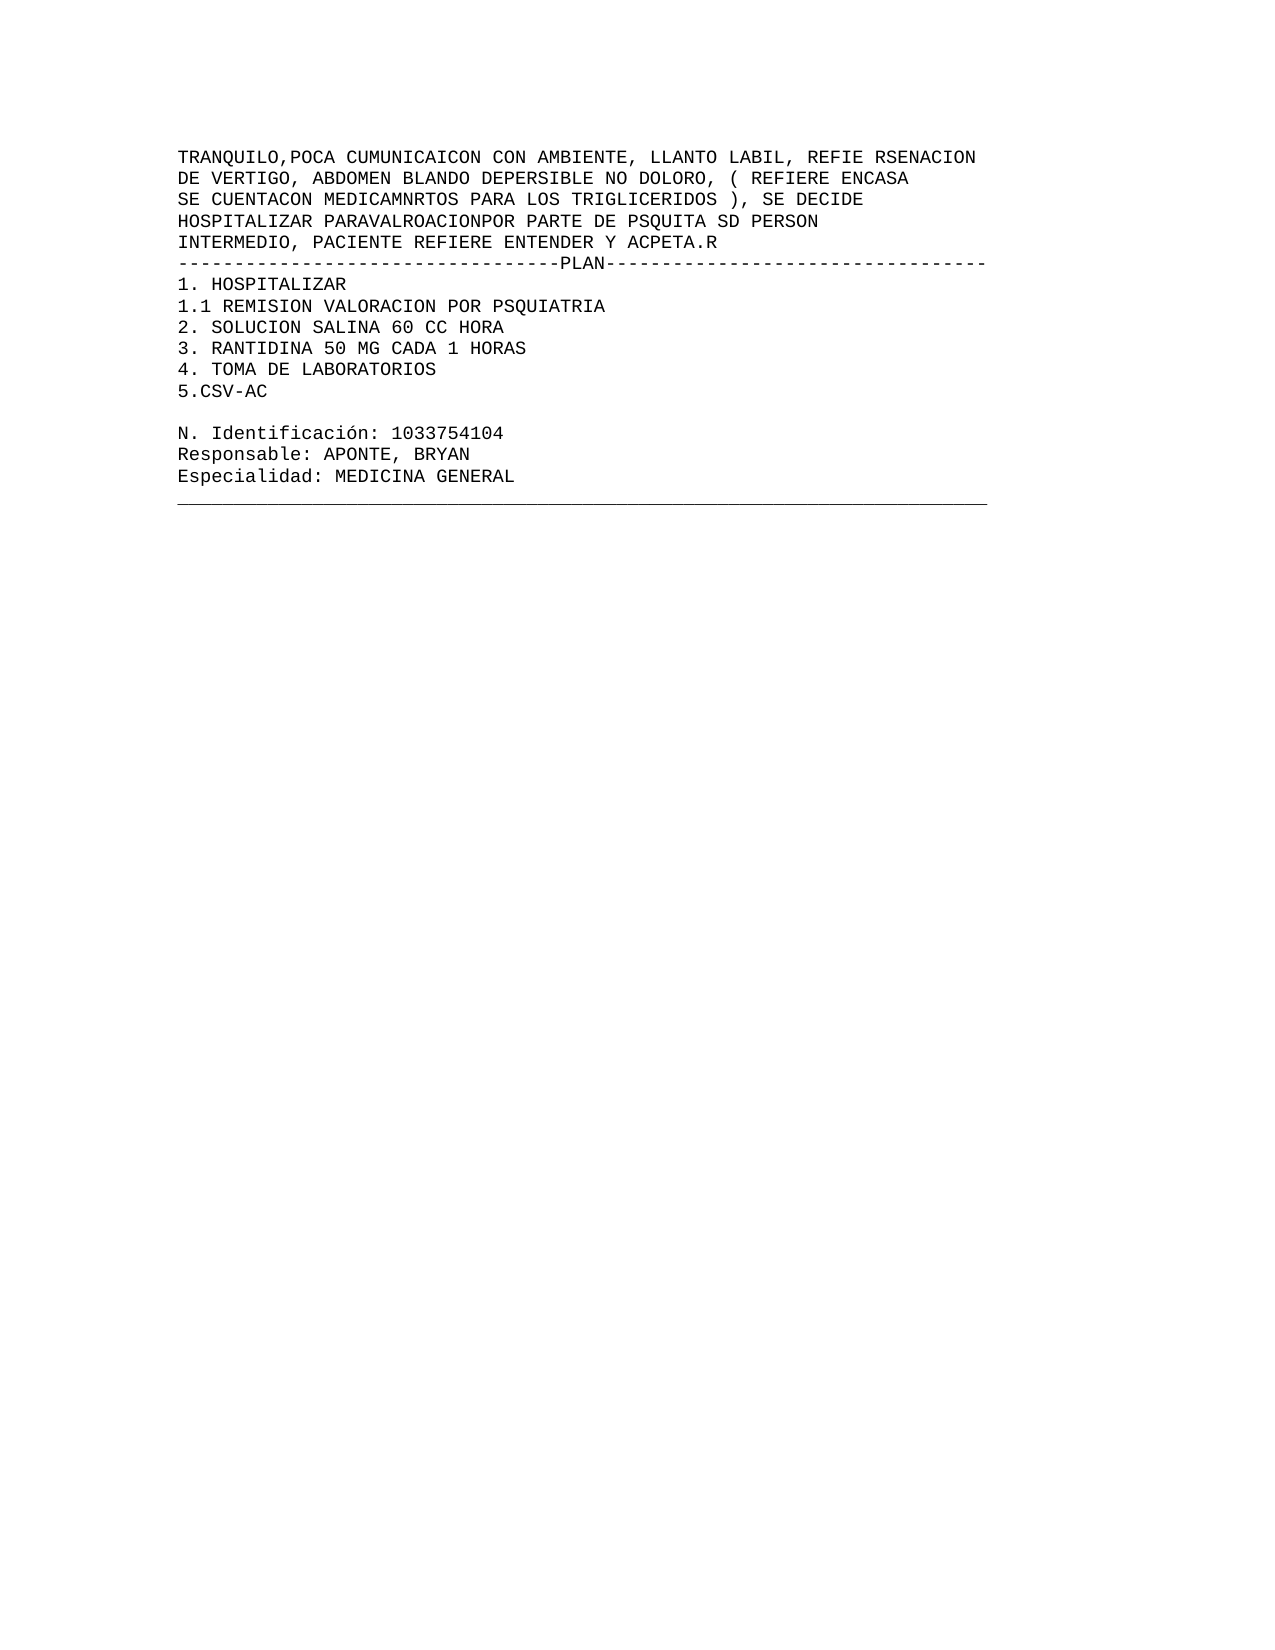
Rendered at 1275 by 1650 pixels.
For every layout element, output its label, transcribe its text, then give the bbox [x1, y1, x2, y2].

text TRANQUILO,POCA CUMUNICAICON CON AMBIENTE, LLANTO LABIL, REFIE RSENACION [177, 148, 1098, 169]
text SE CUENTACON MEDICAMNRTOS PARA LOS TRIGLICERIDOS ), SE DECIDE [177, 190, 1098, 211]
text 5.CSV-AC [177, 381, 1098, 403]
text 2. SOLUCION SALINA 60 CC HORA [177, 318, 1098, 339]
text ________________________________________________________________________ [177, 488, 1098, 509]
text Responsable: APONTE, BRYAN [177, 445, 1098, 466]
text DE VERTIGO, ABDOMEN BLANDO DEPERSIBLE NO DOLORO, ( REFIERE ENCASA [177, 169, 1098, 190]
text HOSPITALIZAR PARAVALROACIONPOR PARTE DE PSQUITA SD PERSON [177, 211, 1098, 233]
text ----------------------------------PLAN---------------------------------- [177, 254, 1098, 275]
text 4. TOMA DE LABORATORIOS [177, 360, 1098, 381]
text Especialidad: MEDICINA GENERAL [177, 466, 1098, 488]
text INTERMEDIO, PACIENTE REFIERE ENTENDER Y ACPETA.R [177, 233, 1098, 254]
text N. Identificación: 1033754104 [177, 424, 1098, 445]
text 1.1 REMISION VALORACION POR PSQUIATRIA [177, 296, 1098, 318]
text 3. RANTIDINA 50 MG CADA 1 HORAS [177, 339, 1098, 360]
text 1. HOSPITALIZAR [177, 275, 1098, 296]
